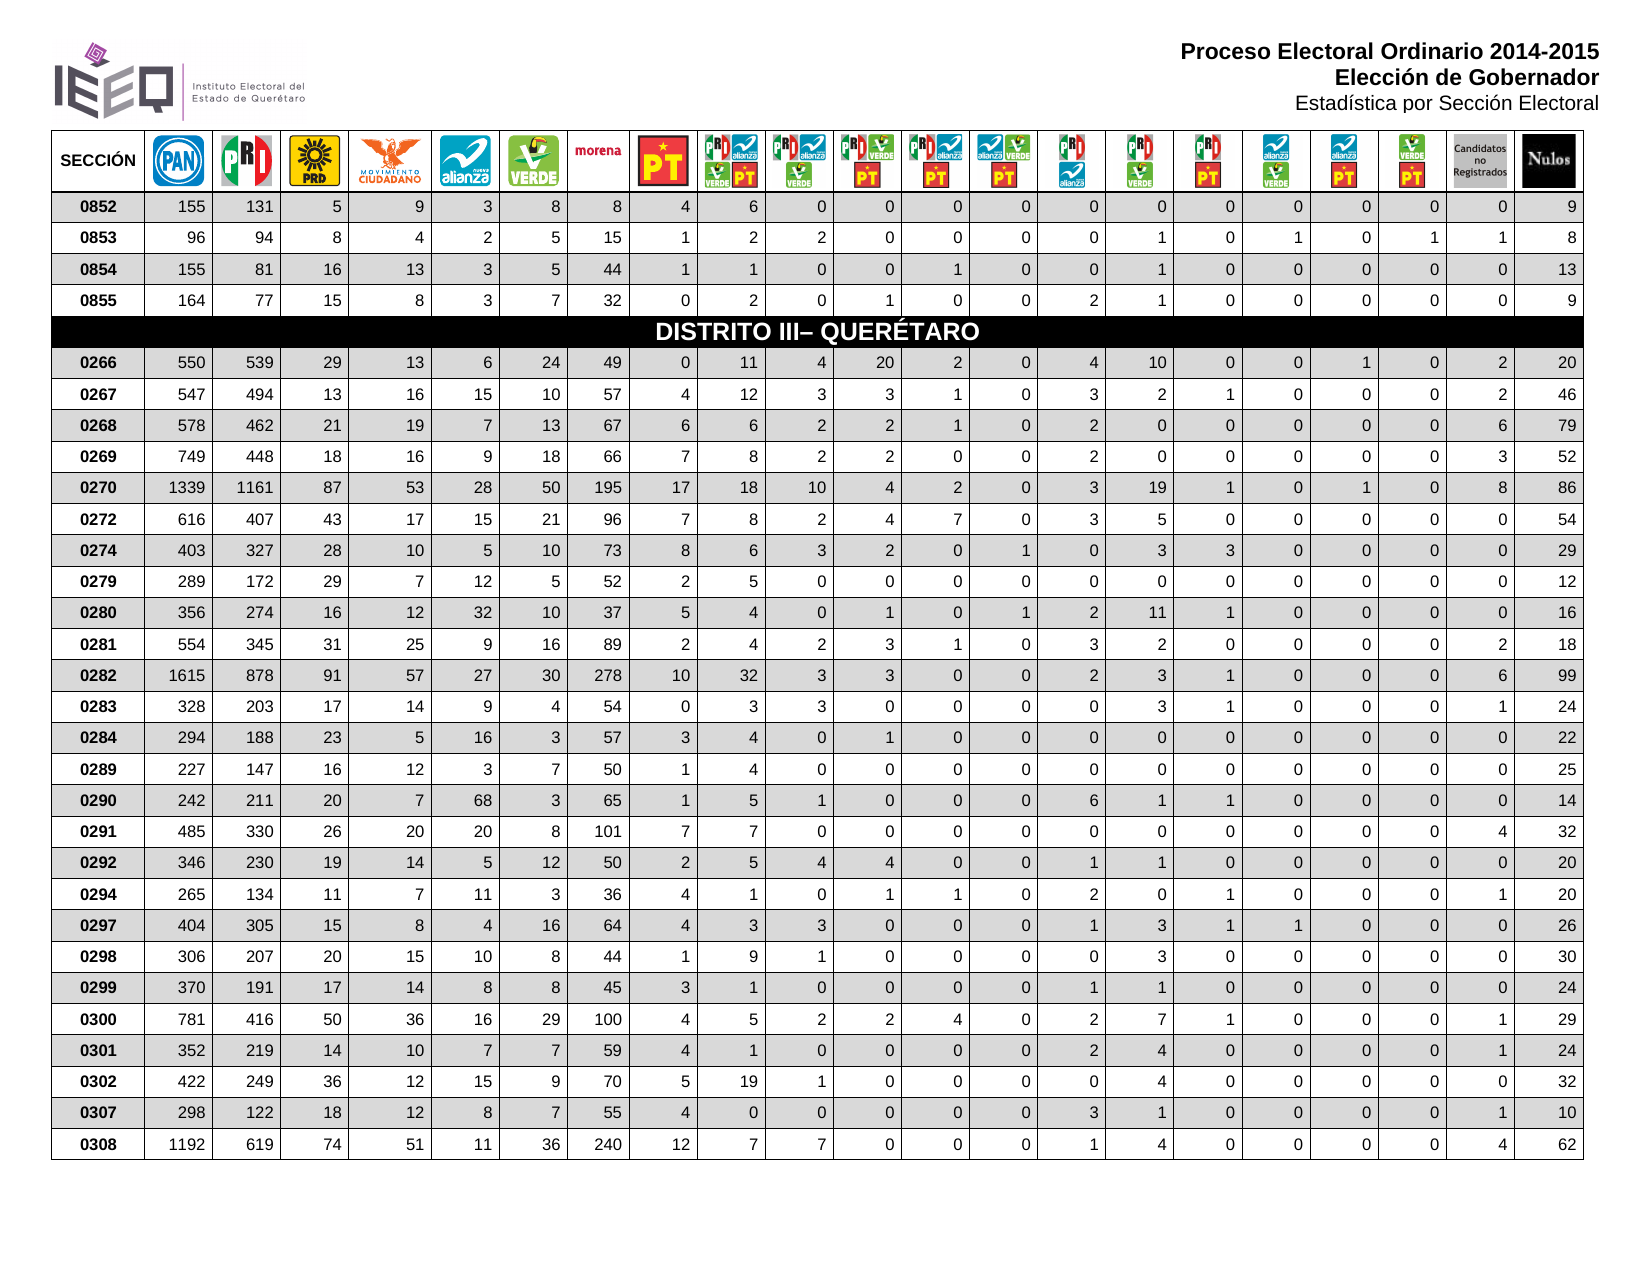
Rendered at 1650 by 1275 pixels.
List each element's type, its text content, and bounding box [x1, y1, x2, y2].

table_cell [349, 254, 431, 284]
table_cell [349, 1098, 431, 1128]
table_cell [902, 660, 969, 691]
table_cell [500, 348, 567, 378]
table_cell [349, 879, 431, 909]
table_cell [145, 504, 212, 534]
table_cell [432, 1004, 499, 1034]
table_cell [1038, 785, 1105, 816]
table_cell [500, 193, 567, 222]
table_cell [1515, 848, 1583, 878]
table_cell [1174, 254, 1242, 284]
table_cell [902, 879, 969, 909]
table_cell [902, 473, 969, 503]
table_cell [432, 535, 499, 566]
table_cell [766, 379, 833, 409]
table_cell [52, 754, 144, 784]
table_header [568, 131, 629, 191]
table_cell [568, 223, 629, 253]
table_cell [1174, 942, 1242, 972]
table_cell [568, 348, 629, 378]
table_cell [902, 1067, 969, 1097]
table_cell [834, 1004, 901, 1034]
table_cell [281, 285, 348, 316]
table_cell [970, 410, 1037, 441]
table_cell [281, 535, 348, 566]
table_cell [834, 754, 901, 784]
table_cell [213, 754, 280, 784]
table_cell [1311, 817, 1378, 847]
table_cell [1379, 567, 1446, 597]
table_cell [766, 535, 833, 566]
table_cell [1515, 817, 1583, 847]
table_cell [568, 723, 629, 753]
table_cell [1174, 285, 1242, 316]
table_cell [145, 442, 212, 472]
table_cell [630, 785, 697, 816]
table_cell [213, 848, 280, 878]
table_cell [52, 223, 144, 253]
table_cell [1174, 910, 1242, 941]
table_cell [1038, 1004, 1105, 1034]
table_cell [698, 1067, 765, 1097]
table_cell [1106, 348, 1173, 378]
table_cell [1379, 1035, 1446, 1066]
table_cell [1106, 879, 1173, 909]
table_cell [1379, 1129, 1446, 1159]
picture [984, 134, 1001, 150]
picture [1453, 134, 1507, 188]
picture [1338, 134, 1355, 150]
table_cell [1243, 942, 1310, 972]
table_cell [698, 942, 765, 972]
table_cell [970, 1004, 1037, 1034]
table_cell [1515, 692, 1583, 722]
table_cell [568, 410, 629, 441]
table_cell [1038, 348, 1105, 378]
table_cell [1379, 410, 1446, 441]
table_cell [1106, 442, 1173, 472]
table_header [698, 131, 765, 191]
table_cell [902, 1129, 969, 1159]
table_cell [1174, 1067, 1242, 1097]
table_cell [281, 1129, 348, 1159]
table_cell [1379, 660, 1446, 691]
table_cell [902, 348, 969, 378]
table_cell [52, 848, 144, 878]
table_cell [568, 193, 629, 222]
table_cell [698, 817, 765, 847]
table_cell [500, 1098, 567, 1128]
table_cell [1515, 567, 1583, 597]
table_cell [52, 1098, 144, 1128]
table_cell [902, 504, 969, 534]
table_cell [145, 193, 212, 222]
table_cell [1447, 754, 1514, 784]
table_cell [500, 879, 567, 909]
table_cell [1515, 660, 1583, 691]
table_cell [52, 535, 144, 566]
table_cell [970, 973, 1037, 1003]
table_header [834, 131, 901, 191]
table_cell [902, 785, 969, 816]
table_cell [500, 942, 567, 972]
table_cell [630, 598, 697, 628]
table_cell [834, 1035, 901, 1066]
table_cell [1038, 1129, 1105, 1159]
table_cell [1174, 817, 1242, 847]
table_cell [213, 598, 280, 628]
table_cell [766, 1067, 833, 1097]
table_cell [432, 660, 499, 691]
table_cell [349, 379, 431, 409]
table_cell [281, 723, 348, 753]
picture [1113, 134, 1167, 188]
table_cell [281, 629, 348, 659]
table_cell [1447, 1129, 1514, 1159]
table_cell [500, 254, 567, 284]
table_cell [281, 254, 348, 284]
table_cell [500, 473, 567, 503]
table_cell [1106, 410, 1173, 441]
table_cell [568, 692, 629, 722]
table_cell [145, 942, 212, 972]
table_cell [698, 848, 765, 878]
picture [1045, 134, 1099, 188]
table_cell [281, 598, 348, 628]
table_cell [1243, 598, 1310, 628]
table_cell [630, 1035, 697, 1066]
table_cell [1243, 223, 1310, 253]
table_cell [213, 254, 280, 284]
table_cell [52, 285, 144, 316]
picture [734, 153, 745, 158]
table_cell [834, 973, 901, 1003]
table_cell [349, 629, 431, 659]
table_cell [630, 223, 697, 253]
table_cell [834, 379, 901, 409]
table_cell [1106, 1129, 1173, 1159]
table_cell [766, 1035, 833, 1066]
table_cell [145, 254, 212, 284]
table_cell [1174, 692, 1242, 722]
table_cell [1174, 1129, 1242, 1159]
picture [772, 134, 826, 188]
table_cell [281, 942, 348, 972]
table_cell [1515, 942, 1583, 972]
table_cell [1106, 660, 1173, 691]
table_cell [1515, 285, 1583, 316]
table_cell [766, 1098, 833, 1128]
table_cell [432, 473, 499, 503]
table_header [349, 131, 431, 191]
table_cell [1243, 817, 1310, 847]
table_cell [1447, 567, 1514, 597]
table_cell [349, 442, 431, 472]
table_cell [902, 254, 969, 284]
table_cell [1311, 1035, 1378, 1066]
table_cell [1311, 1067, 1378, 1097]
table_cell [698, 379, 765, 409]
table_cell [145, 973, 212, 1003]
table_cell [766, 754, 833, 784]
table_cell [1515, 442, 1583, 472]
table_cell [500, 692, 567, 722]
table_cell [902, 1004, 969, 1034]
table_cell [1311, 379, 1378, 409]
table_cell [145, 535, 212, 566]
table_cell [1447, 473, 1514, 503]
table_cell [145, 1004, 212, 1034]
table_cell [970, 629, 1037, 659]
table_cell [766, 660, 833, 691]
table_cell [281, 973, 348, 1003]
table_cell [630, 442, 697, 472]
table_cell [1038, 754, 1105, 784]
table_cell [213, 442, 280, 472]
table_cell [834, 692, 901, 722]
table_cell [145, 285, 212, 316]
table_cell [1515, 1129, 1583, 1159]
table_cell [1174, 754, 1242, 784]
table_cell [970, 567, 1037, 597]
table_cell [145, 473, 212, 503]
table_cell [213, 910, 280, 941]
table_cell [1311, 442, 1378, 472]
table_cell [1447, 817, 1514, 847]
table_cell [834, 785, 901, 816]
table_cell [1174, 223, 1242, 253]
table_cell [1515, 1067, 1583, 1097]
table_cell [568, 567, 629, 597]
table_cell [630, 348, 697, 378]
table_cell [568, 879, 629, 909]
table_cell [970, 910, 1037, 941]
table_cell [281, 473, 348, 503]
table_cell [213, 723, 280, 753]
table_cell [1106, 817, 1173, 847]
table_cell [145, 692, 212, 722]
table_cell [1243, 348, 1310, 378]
table_header [145, 131, 212, 191]
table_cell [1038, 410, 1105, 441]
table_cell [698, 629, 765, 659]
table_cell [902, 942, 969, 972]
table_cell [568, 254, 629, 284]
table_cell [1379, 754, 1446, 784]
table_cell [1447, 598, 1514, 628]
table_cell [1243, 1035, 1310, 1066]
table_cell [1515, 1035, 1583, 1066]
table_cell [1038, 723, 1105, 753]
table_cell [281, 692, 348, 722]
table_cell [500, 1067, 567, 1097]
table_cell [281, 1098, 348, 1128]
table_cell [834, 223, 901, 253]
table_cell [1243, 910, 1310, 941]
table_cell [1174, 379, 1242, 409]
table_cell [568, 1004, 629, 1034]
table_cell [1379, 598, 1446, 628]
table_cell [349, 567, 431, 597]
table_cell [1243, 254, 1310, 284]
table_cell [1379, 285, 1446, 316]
table_header [213, 131, 280, 191]
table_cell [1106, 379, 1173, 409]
table_header [1447, 131, 1514, 191]
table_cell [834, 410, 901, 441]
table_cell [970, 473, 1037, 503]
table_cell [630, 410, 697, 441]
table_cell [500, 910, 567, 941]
picture [1249, 134, 1303, 188]
picture [704, 134, 758, 188]
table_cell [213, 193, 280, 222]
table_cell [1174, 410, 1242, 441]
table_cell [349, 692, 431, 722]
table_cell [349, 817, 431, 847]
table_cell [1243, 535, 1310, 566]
table_header [1515, 131, 1583, 191]
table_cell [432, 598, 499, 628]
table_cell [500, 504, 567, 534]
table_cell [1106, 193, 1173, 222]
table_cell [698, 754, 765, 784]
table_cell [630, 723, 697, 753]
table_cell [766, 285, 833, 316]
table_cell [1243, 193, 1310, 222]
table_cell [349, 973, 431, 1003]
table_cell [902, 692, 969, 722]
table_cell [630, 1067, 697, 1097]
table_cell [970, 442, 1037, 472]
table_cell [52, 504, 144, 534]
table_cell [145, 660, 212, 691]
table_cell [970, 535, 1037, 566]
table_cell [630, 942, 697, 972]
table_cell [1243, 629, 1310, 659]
table_header [630, 131, 697, 191]
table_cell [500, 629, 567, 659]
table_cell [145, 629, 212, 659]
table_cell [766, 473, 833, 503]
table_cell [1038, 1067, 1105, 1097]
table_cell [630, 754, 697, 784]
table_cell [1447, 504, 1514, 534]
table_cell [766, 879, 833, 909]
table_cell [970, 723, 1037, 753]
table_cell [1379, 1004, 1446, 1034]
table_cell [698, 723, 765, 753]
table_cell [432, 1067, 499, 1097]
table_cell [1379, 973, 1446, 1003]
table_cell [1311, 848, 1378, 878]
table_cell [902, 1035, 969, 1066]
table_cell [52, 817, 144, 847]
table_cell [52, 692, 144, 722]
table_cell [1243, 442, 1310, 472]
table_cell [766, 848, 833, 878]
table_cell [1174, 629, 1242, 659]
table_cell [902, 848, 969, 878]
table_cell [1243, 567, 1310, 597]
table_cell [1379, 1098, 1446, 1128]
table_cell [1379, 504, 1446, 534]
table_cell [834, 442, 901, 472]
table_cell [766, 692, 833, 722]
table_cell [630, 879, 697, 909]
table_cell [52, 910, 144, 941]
table_header [432, 131, 499, 191]
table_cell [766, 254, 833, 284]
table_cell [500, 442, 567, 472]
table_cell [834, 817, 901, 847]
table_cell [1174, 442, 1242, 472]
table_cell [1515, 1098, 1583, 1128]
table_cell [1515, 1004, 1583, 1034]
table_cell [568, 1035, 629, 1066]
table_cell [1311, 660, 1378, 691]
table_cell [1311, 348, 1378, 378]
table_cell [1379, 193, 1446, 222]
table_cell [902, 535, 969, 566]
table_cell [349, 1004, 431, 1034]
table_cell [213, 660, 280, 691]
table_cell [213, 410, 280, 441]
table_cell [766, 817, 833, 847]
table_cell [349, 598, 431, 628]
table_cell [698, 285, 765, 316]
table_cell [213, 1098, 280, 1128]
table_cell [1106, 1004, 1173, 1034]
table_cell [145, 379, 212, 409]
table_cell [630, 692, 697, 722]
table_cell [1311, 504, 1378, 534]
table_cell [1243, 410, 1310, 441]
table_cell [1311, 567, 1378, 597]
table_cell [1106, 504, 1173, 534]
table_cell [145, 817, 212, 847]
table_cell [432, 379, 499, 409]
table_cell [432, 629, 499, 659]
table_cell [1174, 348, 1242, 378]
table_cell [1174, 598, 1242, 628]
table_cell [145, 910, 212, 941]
picture [939, 153, 950, 158]
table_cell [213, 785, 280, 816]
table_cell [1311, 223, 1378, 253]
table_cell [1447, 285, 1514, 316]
picture [1075, 180, 1083, 188]
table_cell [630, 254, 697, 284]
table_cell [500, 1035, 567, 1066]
picture [977, 134, 1031, 188]
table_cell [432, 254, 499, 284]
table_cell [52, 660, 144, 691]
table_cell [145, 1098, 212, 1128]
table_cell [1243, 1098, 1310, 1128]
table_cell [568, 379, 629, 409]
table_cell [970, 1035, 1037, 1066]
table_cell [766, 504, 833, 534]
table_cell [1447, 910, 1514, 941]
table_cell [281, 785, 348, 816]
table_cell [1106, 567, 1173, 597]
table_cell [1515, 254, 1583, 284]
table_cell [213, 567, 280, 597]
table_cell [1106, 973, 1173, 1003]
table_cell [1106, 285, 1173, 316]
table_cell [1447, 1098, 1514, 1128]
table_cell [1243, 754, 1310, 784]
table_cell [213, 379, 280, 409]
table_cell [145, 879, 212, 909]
table_header [766, 131, 833, 191]
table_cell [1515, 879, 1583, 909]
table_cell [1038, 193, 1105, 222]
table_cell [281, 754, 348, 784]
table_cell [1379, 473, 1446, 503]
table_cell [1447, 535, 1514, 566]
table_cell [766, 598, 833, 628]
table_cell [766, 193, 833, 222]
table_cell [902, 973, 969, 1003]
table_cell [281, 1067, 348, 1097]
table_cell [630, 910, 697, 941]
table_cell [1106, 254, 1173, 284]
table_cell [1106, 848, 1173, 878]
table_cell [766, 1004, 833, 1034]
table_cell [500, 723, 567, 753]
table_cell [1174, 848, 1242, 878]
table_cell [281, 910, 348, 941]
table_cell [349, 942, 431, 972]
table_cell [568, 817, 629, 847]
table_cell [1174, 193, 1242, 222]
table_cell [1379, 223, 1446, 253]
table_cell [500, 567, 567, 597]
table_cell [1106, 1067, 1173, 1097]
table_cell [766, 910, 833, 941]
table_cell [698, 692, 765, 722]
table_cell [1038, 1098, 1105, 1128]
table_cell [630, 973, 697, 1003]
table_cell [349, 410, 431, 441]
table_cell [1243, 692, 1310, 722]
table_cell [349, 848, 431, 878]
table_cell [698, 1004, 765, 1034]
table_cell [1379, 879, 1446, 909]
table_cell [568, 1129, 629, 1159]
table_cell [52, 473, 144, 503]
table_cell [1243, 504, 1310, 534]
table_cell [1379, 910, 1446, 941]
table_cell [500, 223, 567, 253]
picture [1067, 164, 1082, 177]
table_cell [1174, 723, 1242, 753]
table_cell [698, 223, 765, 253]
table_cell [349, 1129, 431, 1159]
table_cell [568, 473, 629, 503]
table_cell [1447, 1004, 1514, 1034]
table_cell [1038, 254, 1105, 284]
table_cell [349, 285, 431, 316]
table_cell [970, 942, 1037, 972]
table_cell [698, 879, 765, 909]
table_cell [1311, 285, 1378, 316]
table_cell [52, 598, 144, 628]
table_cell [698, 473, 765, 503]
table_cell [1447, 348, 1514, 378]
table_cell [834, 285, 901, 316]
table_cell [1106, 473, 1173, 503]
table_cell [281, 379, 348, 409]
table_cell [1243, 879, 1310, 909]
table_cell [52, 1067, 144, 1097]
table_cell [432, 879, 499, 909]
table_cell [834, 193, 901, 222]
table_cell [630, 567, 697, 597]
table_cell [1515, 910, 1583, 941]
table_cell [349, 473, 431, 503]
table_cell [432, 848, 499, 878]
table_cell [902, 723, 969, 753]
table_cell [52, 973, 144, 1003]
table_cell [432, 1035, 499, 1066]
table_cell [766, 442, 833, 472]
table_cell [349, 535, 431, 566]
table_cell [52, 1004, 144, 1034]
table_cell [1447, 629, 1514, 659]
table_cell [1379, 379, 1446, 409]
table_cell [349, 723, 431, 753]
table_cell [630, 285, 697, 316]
picture [807, 134, 823, 150]
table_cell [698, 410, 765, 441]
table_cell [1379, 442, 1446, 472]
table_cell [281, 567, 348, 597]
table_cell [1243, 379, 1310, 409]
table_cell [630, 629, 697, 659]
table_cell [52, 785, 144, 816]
table_header [1311, 131, 1378, 191]
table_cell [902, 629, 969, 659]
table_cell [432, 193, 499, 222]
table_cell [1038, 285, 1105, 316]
picture [802, 153, 813, 158]
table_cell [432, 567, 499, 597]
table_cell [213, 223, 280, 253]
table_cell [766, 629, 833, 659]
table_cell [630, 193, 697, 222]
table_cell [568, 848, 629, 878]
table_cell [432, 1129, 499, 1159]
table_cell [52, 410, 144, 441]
picture [943, 136, 960, 150]
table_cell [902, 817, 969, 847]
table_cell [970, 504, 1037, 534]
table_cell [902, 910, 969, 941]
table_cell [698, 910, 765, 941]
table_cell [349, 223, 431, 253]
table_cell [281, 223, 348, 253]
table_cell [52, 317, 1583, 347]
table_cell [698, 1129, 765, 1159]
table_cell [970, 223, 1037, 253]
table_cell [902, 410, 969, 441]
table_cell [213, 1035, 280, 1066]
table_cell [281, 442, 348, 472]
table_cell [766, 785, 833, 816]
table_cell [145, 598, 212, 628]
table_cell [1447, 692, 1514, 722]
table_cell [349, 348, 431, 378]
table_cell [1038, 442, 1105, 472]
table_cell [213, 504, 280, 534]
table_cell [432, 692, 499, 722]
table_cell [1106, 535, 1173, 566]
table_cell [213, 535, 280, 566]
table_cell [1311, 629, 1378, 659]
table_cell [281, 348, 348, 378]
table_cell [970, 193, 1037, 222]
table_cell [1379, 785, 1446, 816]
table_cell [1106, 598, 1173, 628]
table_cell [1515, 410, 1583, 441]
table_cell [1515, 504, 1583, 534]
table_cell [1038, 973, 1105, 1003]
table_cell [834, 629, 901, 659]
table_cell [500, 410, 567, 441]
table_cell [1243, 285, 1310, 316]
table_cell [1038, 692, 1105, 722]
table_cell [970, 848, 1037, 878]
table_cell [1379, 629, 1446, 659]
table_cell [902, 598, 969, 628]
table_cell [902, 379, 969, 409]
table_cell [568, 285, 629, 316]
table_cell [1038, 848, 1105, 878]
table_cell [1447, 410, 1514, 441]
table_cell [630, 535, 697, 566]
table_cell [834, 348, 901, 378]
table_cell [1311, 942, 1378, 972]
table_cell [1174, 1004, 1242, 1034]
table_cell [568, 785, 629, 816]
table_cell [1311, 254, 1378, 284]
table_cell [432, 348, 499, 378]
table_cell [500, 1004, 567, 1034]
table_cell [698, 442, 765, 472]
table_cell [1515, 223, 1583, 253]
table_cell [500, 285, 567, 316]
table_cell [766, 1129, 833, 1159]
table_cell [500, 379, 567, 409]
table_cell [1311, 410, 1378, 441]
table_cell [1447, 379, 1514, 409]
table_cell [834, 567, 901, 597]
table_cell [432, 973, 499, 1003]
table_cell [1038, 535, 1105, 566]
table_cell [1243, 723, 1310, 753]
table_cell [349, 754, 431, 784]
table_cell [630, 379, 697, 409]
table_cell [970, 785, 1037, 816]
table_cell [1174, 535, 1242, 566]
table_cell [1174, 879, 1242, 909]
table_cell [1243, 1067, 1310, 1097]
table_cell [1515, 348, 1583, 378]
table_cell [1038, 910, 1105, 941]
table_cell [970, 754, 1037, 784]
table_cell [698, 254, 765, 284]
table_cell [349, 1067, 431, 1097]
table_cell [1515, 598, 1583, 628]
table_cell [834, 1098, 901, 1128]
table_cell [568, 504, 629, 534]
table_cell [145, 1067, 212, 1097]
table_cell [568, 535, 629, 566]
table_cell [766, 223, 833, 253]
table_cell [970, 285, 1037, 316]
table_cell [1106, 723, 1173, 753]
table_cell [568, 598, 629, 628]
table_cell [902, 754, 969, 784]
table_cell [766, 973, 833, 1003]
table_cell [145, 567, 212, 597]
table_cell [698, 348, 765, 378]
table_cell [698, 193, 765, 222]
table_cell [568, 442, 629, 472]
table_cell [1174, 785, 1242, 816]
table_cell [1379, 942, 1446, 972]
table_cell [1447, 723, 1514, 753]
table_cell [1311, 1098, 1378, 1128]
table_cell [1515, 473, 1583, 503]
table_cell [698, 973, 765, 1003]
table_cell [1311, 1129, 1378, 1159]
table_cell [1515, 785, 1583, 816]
picture [1385, 134, 1439, 188]
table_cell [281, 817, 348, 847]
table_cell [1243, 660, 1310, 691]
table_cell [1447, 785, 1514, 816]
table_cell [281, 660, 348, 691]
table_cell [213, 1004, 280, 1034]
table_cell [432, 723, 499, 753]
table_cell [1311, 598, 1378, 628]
table_header [1243, 131, 1310, 191]
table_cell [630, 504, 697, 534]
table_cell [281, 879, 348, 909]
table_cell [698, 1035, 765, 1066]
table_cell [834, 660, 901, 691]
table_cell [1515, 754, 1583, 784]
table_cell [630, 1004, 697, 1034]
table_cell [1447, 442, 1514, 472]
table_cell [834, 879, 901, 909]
table_header [1038, 131, 1105, 191]
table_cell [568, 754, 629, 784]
picture [955, 152, 963, 158]
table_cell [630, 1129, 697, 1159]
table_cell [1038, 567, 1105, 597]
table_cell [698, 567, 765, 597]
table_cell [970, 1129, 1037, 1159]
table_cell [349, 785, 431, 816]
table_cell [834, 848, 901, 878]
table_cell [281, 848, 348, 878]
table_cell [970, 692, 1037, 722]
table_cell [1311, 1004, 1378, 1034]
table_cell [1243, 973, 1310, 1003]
picture [1181, 134, 1235, 188]
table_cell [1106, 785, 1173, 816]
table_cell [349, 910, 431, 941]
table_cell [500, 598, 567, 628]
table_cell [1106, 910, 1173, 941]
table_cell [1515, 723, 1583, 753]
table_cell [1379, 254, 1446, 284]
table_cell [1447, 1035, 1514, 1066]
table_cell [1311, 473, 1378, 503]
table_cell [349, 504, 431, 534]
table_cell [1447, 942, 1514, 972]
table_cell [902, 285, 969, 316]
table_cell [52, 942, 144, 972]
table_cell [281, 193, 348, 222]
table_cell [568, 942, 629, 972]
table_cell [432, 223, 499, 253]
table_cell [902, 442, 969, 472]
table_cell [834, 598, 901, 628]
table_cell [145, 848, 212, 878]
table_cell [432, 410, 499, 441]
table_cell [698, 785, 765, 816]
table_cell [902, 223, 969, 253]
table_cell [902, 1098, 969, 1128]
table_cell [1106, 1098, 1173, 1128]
picture [52, 39, 308, 124]
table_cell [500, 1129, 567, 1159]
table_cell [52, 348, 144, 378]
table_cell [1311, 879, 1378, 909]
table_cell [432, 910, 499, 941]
picture [909, 134, 963, 188]
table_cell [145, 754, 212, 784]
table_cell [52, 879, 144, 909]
table_header [500, 131, 567, 191]
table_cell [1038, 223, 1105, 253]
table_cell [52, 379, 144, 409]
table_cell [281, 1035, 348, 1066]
picture [739, 134, 755, 150]
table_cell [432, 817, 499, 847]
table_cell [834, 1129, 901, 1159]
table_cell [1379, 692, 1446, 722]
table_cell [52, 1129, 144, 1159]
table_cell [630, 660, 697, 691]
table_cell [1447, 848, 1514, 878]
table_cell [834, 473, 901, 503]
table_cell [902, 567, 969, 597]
table_header [970, 131, 1037, 191]
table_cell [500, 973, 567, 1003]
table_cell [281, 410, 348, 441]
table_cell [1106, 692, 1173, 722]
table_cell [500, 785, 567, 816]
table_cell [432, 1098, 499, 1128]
picture [1270, 134, 1287, 150]
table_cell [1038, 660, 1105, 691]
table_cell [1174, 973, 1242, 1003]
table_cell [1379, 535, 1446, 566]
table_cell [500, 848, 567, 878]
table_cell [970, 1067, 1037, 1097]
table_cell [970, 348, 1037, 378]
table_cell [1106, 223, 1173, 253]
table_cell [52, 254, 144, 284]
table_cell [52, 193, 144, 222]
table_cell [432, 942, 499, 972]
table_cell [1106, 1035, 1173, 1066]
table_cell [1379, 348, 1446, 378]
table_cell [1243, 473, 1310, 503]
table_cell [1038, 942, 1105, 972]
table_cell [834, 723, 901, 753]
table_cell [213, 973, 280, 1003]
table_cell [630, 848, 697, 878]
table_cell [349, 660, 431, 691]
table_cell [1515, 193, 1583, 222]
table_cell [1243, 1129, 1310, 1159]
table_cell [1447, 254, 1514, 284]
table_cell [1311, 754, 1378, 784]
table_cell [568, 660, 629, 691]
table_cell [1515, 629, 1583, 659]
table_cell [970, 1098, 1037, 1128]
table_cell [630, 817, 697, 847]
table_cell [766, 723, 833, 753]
table_header [902, 131, 969, 191]
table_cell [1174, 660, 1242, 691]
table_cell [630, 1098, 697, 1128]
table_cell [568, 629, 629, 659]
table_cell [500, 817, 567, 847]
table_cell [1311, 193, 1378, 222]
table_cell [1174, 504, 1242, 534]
table_header SECCIÓN [52, 131, 144, 191]
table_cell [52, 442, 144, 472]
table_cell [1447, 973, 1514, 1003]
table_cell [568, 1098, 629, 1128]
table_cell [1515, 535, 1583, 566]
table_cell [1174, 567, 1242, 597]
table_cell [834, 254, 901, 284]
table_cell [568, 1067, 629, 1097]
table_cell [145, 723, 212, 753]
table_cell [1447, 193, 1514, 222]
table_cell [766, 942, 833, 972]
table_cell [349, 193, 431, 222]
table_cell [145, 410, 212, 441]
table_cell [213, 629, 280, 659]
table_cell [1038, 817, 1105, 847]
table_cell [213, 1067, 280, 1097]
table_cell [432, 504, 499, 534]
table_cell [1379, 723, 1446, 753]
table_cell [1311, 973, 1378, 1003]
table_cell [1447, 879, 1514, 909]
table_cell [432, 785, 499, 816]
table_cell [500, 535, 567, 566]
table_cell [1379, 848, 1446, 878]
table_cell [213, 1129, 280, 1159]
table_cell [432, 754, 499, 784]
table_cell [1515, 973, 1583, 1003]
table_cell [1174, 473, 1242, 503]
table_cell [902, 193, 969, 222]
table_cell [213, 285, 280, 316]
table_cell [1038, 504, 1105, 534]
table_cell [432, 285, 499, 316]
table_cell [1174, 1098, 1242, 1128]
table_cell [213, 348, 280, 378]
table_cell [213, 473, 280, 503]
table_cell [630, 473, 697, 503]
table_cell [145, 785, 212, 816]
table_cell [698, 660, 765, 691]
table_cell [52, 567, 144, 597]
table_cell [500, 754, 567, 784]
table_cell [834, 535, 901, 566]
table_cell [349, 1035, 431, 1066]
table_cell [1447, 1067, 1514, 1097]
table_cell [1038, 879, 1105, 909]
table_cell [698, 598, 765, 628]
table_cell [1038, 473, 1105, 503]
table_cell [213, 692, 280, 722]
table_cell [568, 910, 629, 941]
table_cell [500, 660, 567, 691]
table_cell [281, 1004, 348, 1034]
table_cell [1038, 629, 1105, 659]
table_header [1106, 131, 1173, 191]
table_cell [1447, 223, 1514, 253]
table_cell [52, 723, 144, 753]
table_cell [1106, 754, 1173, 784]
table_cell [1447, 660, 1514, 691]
picture [1522, 134, 1576, 188]
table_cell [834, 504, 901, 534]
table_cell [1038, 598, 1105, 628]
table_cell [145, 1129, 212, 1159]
table_header [281, 131, 348, 191]
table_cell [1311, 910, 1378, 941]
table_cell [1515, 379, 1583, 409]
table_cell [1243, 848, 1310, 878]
table_header [1174, 131, 1242, 191]
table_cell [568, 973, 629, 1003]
picture [1333, 153, 1344, 158]
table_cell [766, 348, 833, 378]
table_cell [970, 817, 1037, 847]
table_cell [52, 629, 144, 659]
picture [1317, 134, 1371, 188]
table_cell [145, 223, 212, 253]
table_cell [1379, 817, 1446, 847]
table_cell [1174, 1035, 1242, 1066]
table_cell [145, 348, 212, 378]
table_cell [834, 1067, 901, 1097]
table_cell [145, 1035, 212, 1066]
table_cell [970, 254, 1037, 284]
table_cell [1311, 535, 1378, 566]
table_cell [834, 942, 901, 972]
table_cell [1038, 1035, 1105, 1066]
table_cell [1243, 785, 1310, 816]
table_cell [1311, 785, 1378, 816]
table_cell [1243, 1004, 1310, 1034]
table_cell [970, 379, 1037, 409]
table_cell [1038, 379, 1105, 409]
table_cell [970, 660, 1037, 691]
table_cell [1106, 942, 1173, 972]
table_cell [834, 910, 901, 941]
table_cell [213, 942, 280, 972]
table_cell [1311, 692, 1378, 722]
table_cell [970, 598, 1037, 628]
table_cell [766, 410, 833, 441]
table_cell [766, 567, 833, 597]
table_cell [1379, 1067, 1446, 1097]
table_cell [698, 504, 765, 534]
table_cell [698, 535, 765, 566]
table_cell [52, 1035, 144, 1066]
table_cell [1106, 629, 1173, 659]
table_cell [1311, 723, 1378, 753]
table_header [1379, 131, 1446, 191]
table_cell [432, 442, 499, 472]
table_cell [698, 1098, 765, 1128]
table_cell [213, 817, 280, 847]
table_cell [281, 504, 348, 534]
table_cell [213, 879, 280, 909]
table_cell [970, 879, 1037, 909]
picture [841, 134, 894, 188]
